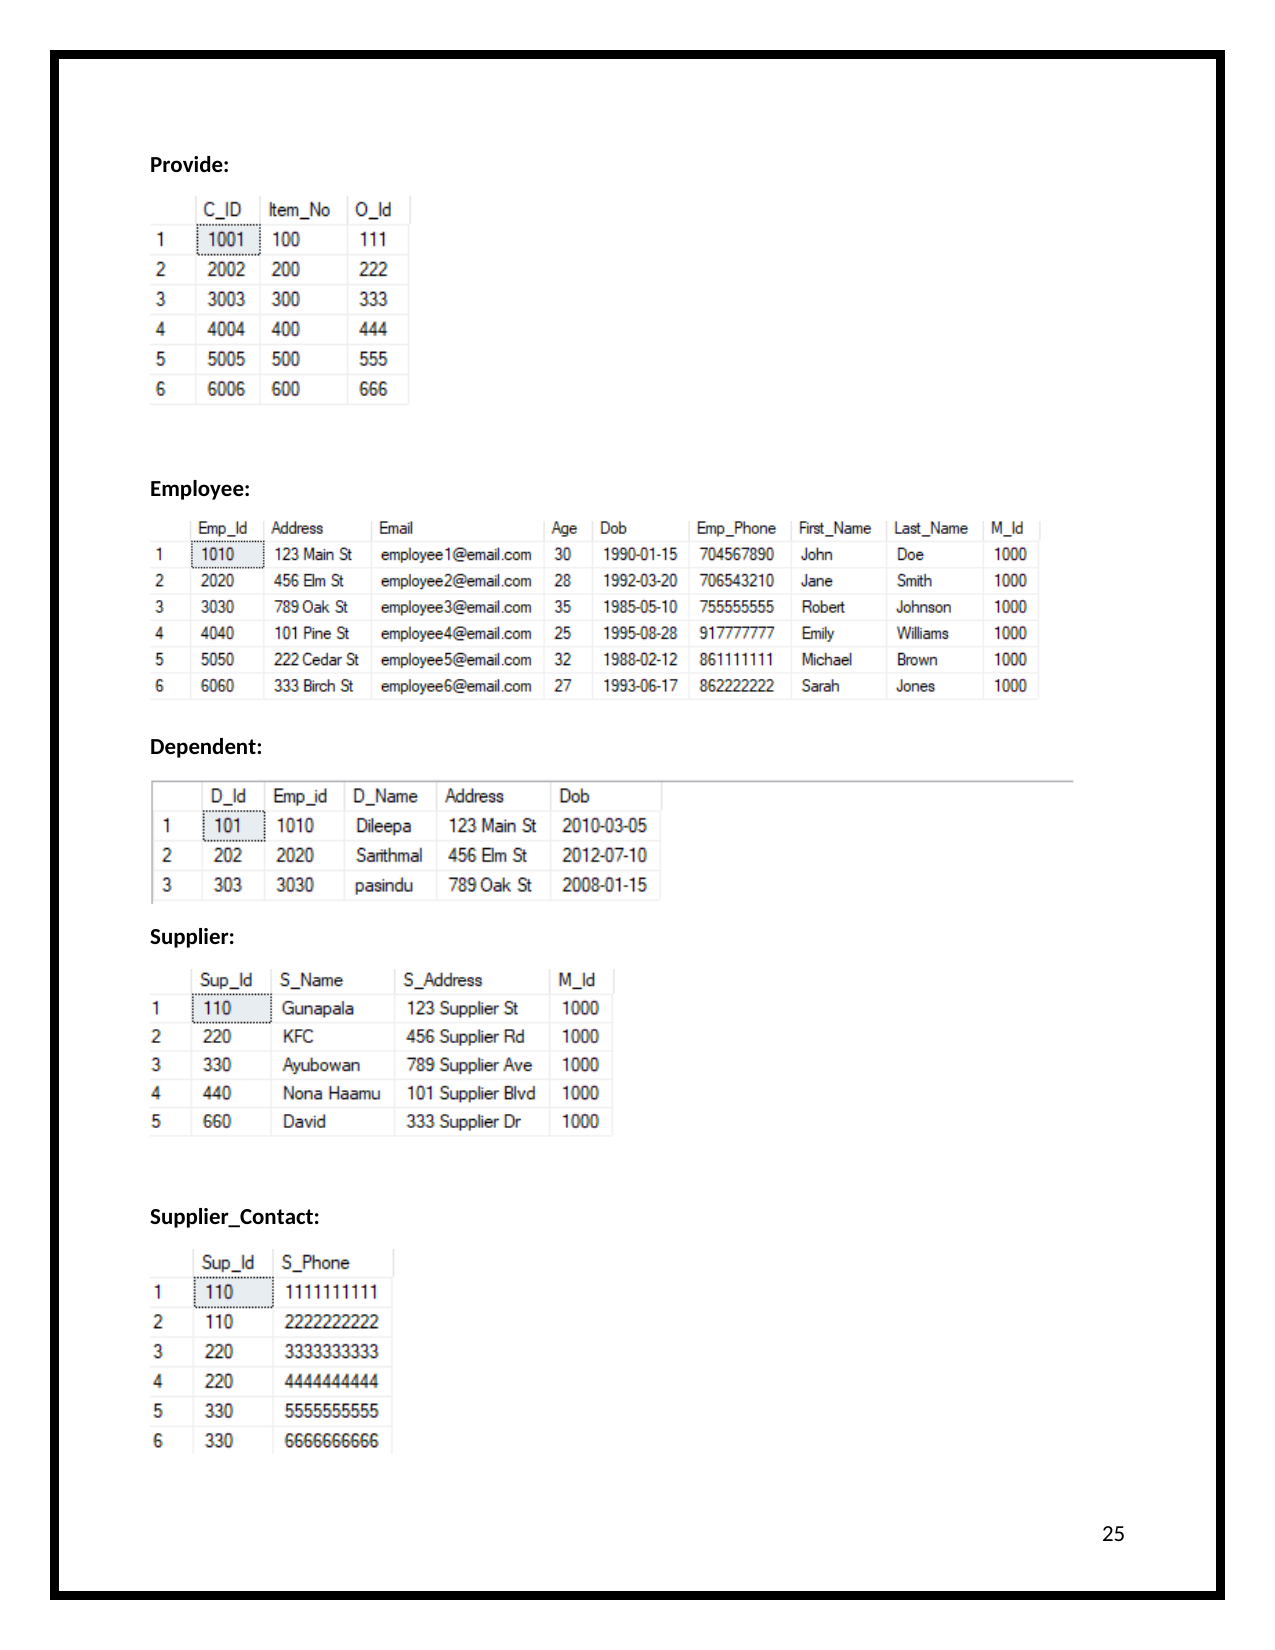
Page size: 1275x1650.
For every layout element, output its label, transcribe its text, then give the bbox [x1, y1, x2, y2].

text Supplier: [150, 922, 1125, 950]
picture [150, 196, 882, 409]
text Provide: [150, 150, 1125, 178]
picture [150, 1249, 770, 1454]
picture [150, 521, 1061, 714]
picture [150, 969, 674, 1137]
text Dependent: [150, 732, 1125, 761]
text Supplier_Contact: [150, 1202, 1125, 1231]
text Employee: [150, 474, 1125, 502]
picture [150, 779, 1074, 904]
